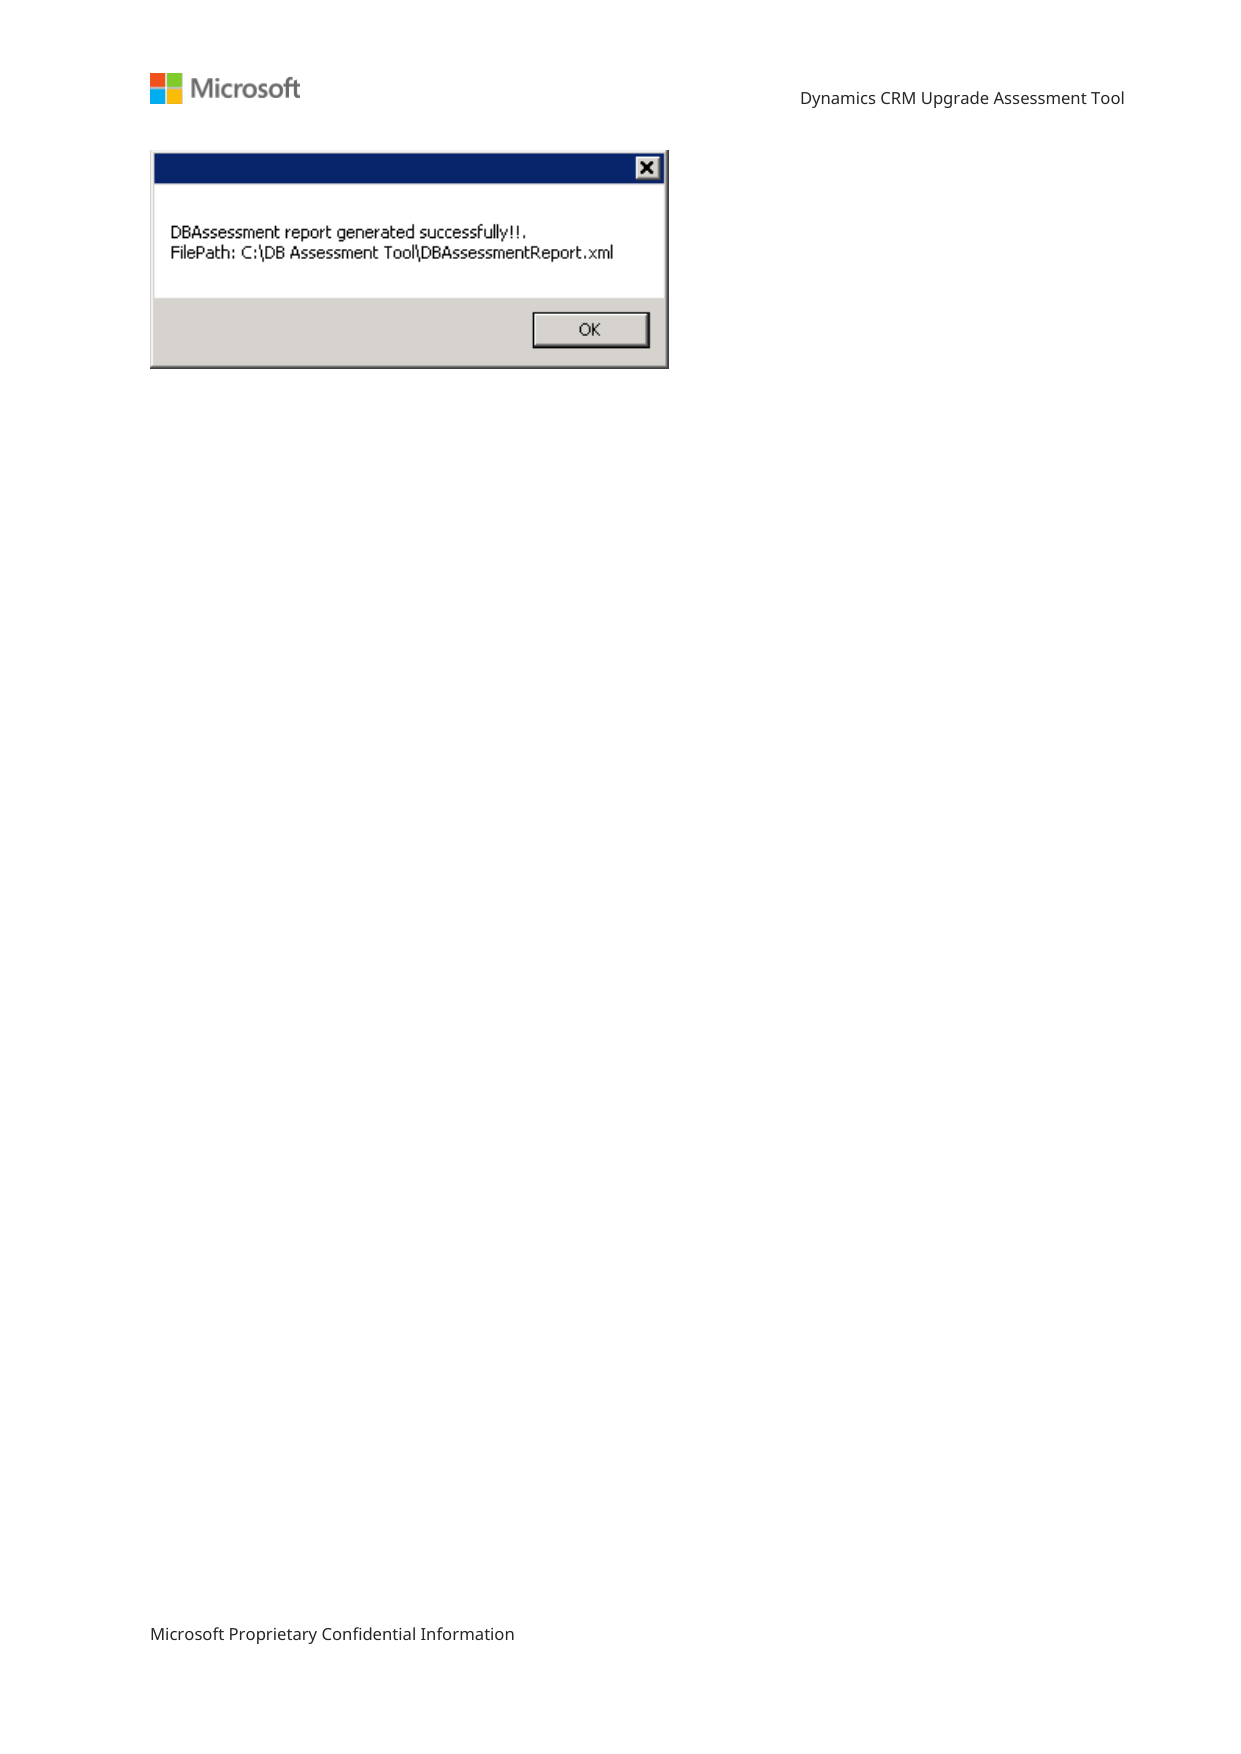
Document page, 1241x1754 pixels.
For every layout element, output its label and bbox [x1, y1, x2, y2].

picture [150, 73, 300, 105]
picture [150, 150, 669, 369]
